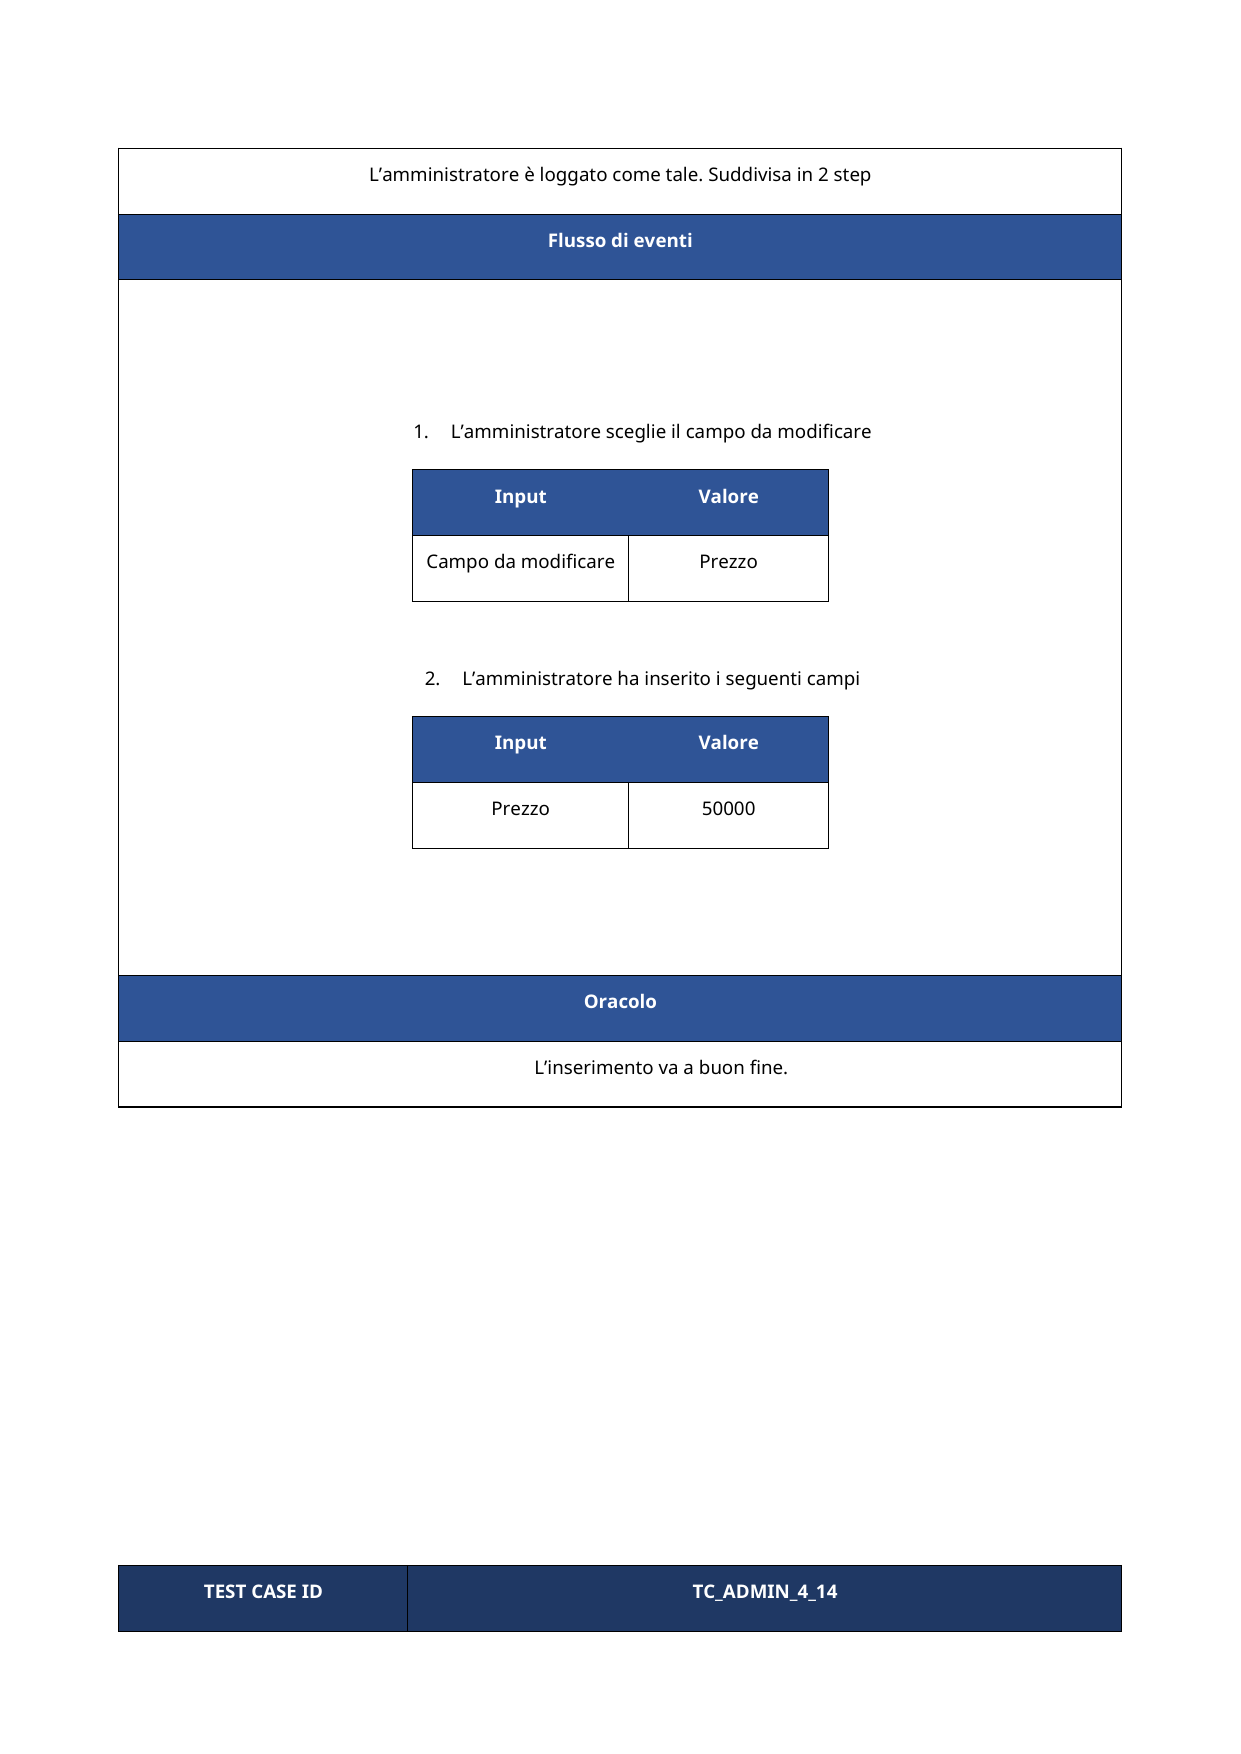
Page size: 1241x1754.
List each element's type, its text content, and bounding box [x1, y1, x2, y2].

table_cell L’amministratore è loggato come tale. Suddivisa in 2 step [119, 149, 1121, 213]
table_header TEST CASE ID [119, 1566, 407, 1631]
table_cell Flusso di eventi [119, 215, 1121, 279]
table_cell Oracolo [119, 976, 1121, 1041]
table_cell L’inserimento va a buon fine. [119, 1042, 1121, 1106]
table_header TC_ADMIN_4_14 [408, 1566, 1121, 1631]
table_cell L’amministratore sceglie il campo da modificare L’amministratore ha inserito i seguenti campi [119, 280, 1121, 975]
